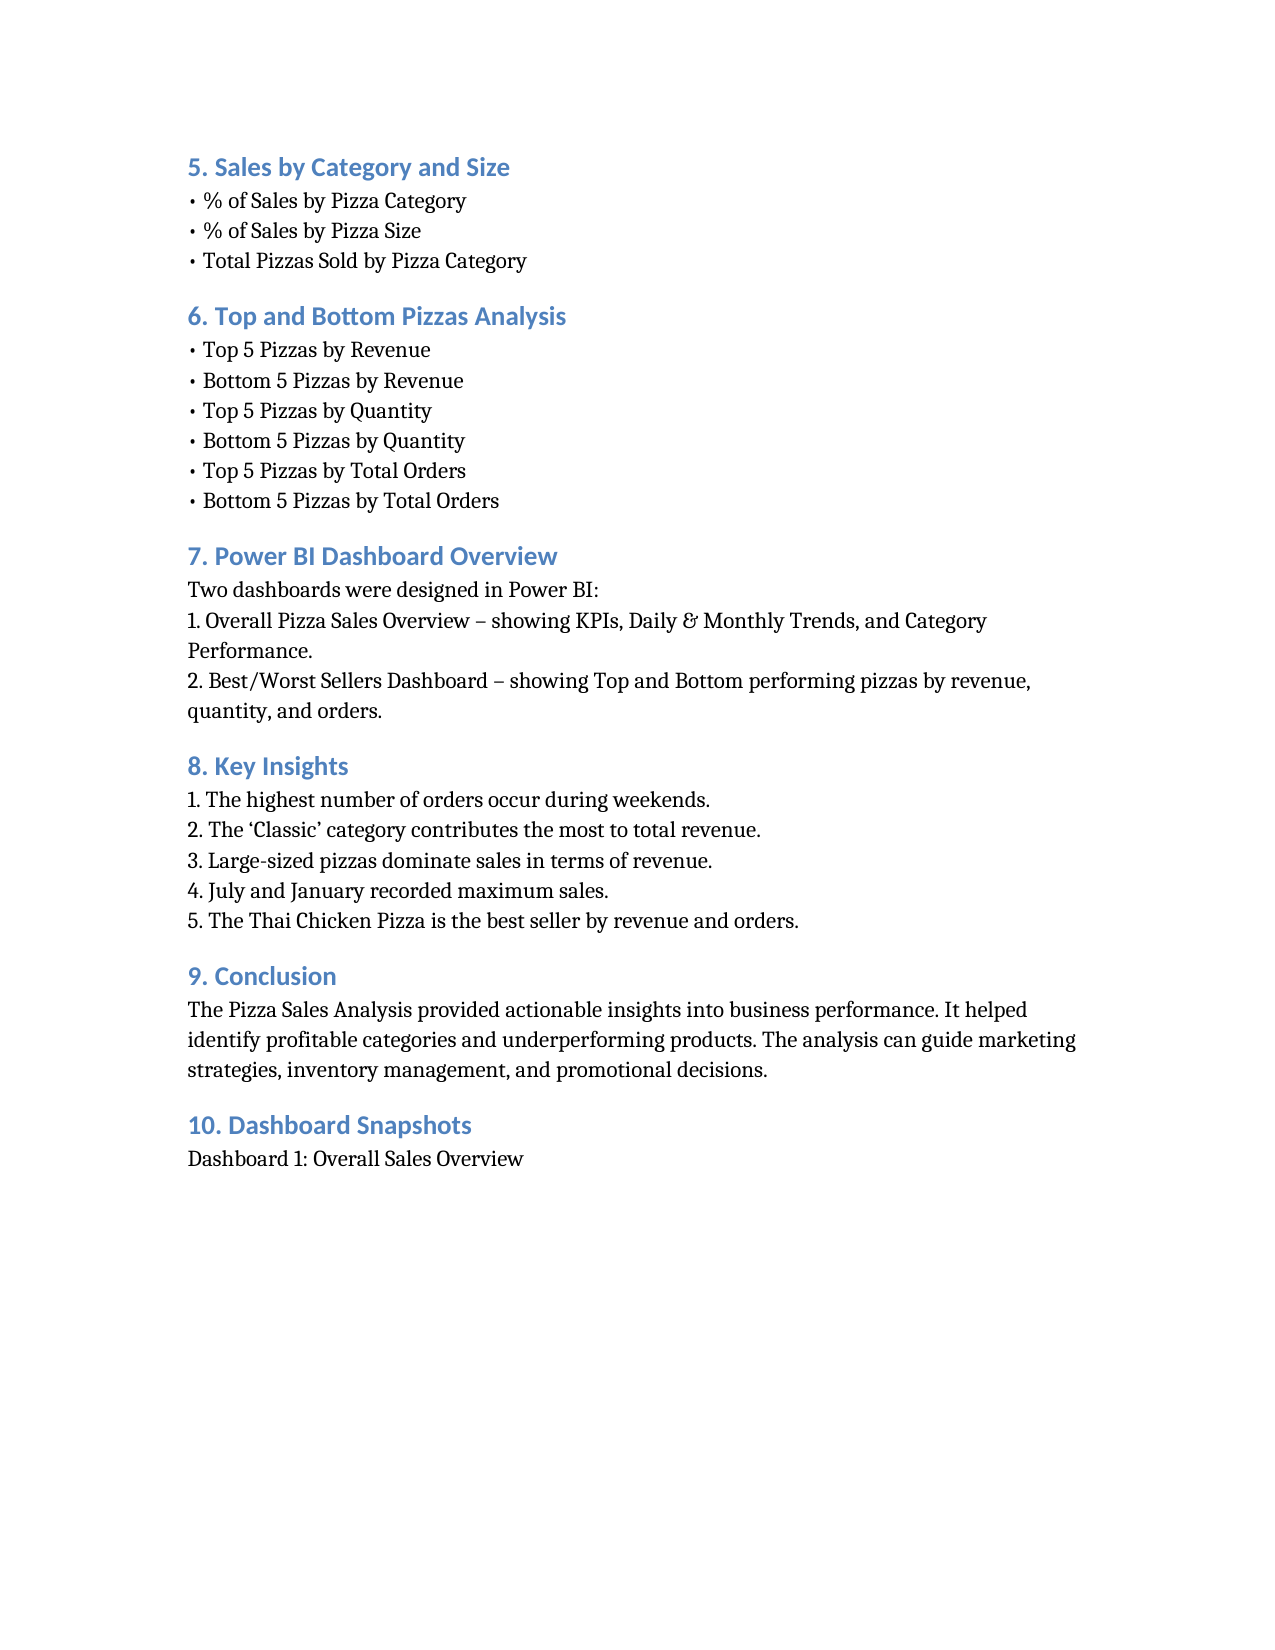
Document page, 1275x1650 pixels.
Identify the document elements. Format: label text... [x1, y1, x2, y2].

subtitle 8. Key Insights [187, 749, 1087, 782]
subtitle 9. Conclusion [187, 959, 1087, 992]
subtitle 5. Sales by Category and Size [187, 150, 1087, 183]
text The Pizza Sales Analysis provided actionable insights into business performance. It helped identify profitable categories and underperforming products. The analysis can guide marketing strategies, inventory management, and promotional decisions. [187, 997, 1087, 1084]
text Dashboard 1: Overall Sales Overview [187, 1146, 1087, 1173]
text 1. The highest number of orders occur during weekends. 2. The ‘Classic’ category contributes the most to total revenue. 3. Large-sized pizzas dominate sales in terms of revenue. 4. July and January recorded maximum sales. 5. The Thai Chicken Pizza is the best seller by revenue and orders. [187, 787, 1087, 934]
subtitle 10. Dashboard Snapshots [187, 1108, 1087, 1141]
text • % of Sales by Pizza Category • % of Sales by Pizza Size • Total Pizzas Sold by Pizza Category [187, 188, 1087, 275]
subtitle 7. Power BI Dashboard Overview [187, 539, 1087, 572]
subtitle 6. Top and Bottom Pizzas Analysis [187, 299, 1087, 332]
text • Top 5 Pizzas by Revenue • Bottom 5 Pizzas by Revenue • Top 5 Pizzas by Quantity • Bottom 5 Pizzas by Quantity • Top 5 Pizzas by Total Orders • Bottom 5 Pizzas by Total Orders [187, 337, 1087, 515]
text Two dashboards were designed in Power BI: 1. Overall Pizza Sales Overview – showing KPIs, Daily & Monthly Trends, and Category Performance. 2. Best/Worst Sellers Dashboard – showing Top and Bottom performing pizzas by revenue, quantity, and orders. [187, 577, 1087, 724]
